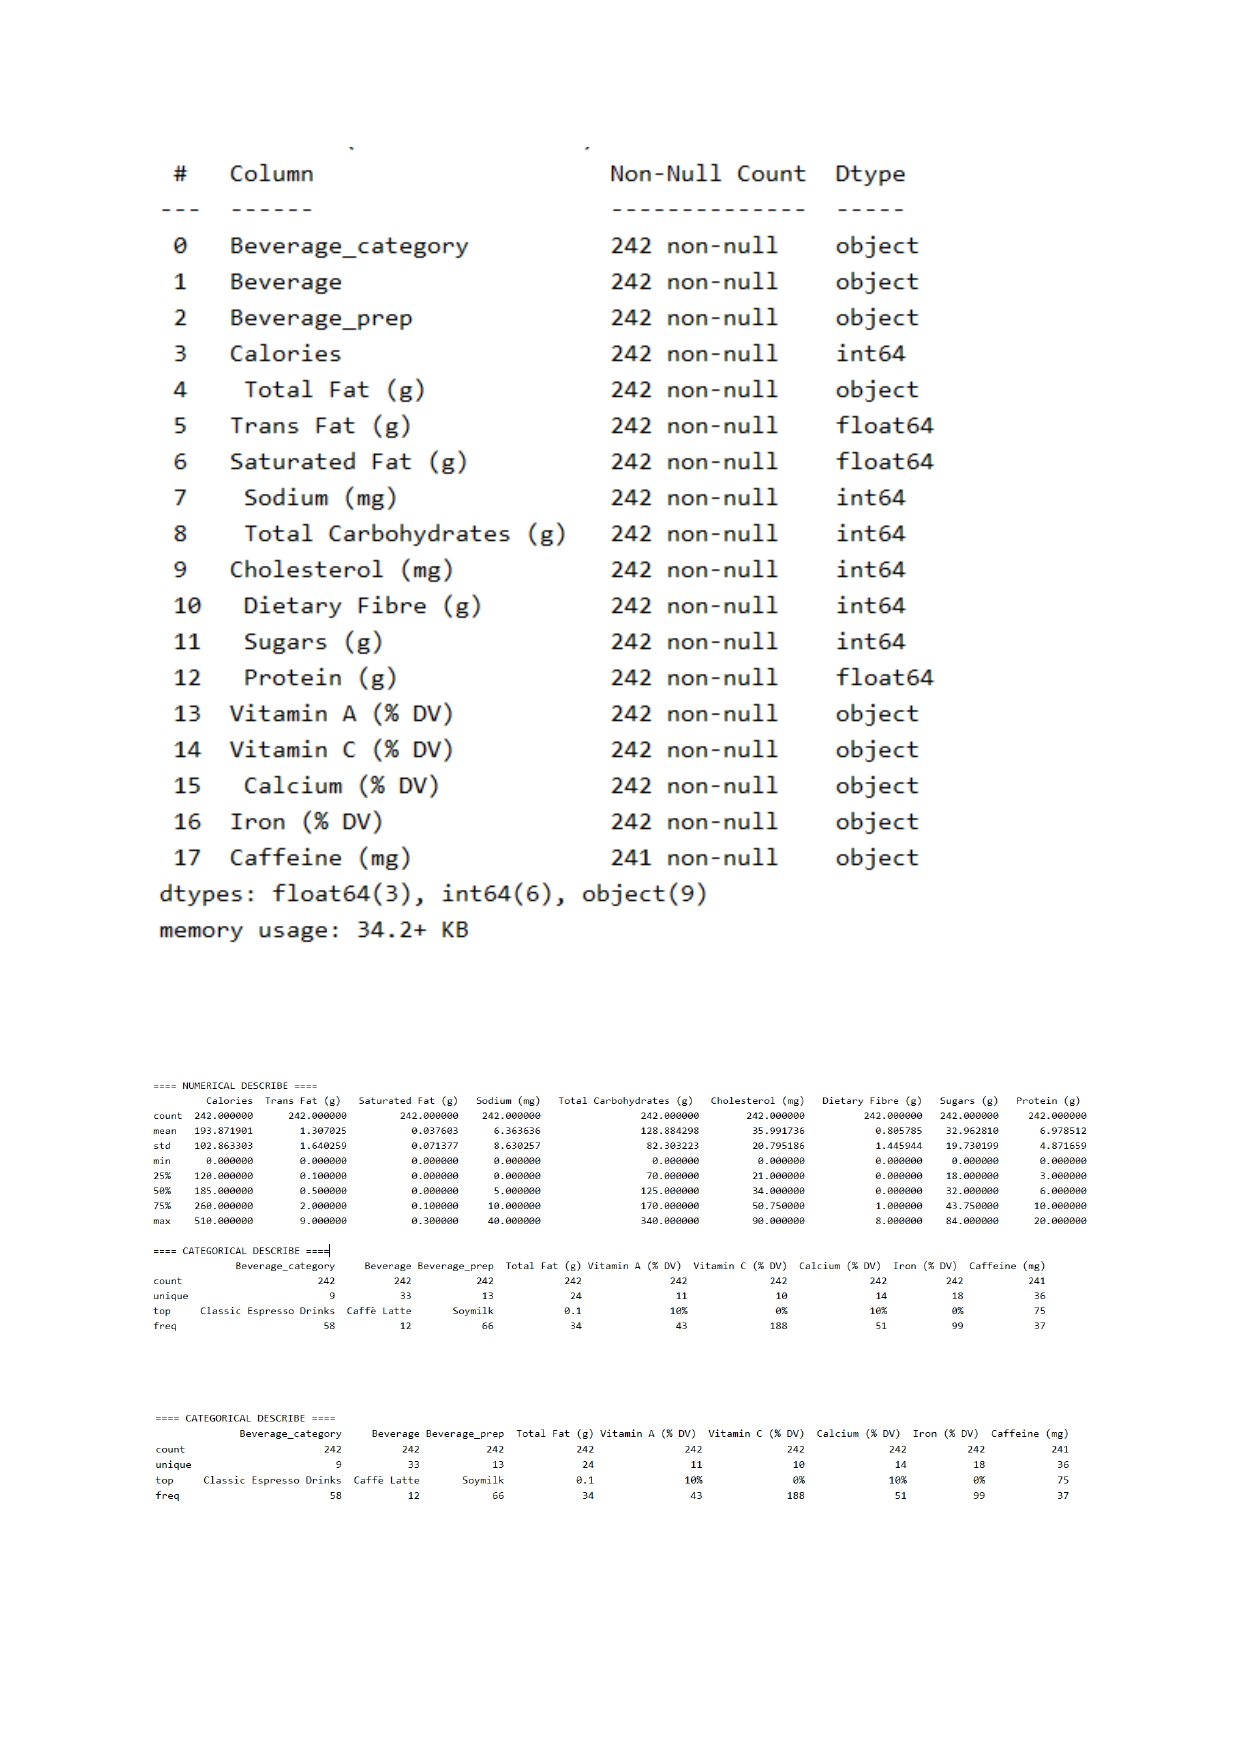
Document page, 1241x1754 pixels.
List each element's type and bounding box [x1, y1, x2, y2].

picture [147, 1069, 1093, 1336]
picture [147, 1405, 1093, 1514]
picture [147, 147, 958, 950]
